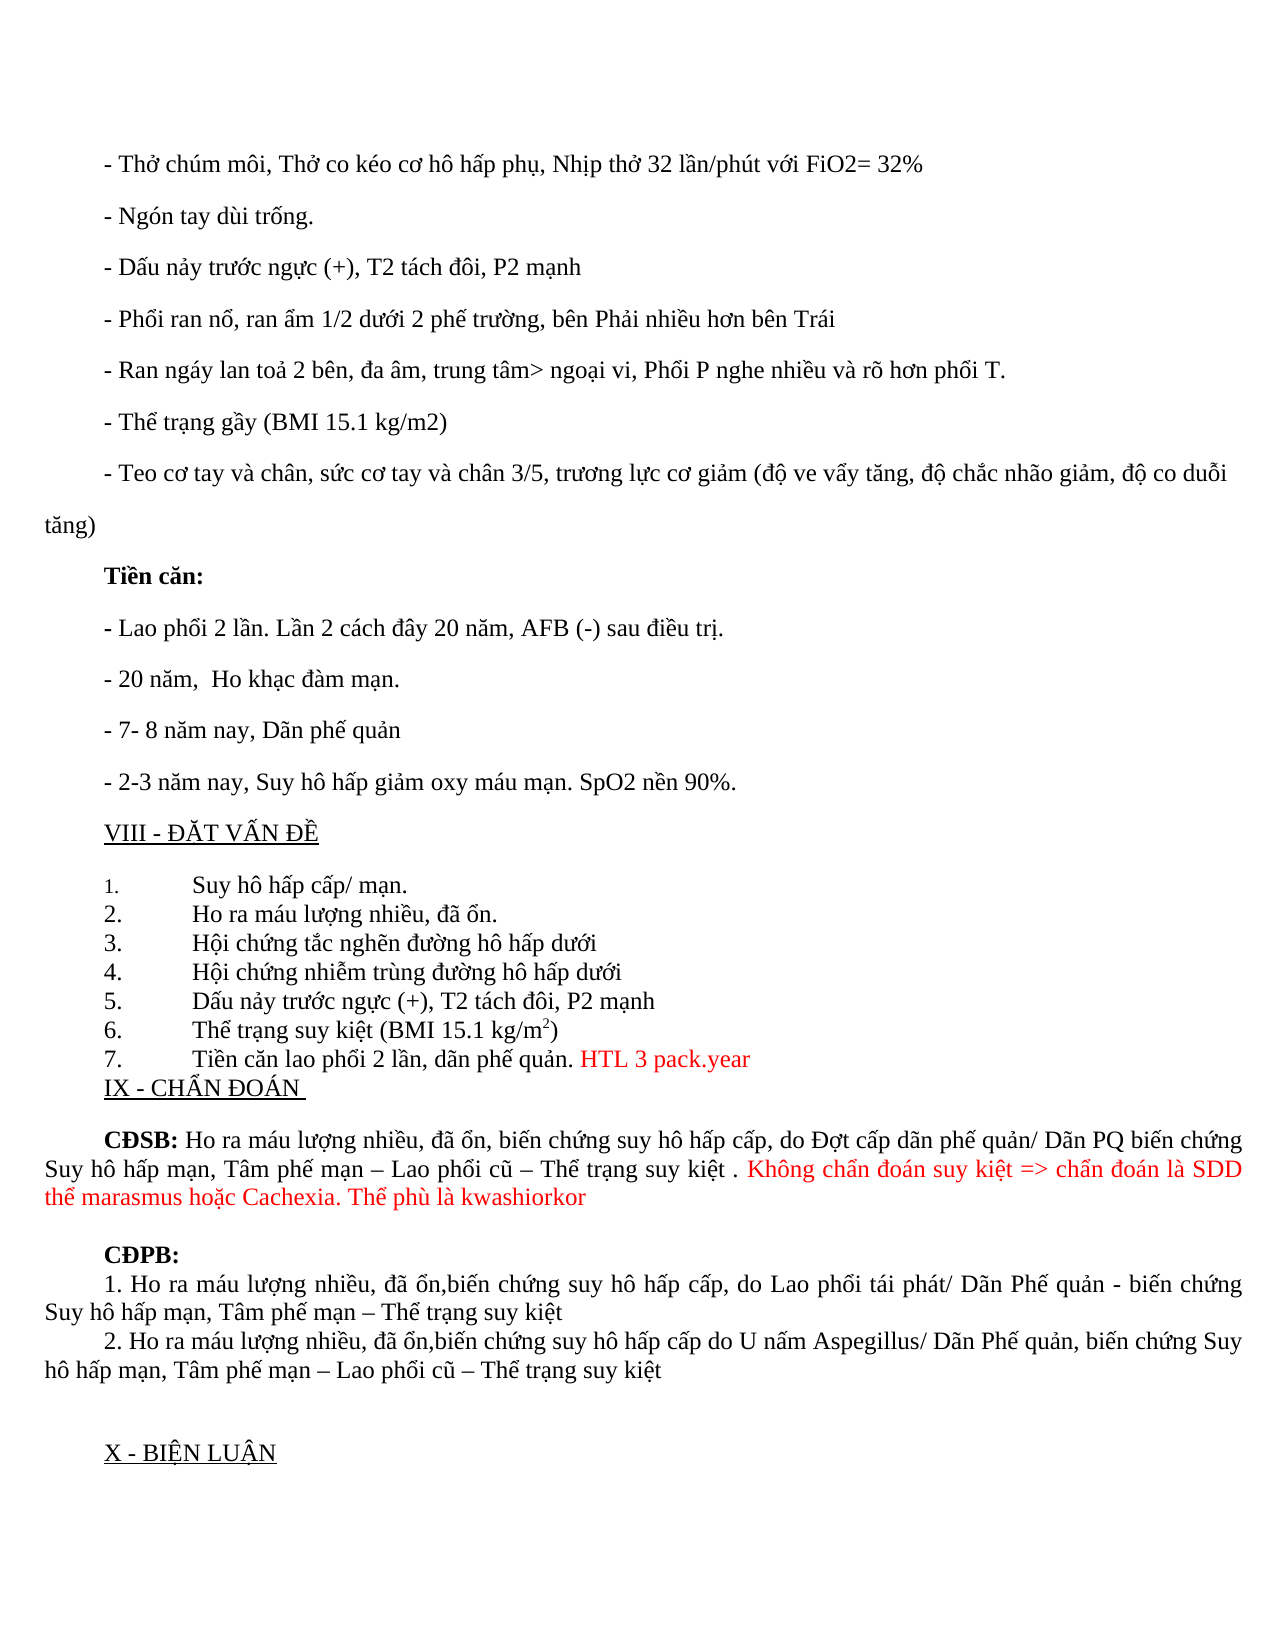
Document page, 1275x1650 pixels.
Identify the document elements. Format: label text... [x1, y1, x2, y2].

text - Thể trạng gầy (BMI 15.1 kg/m2) [44, 407, 1243, 436]
text X - BIỆN LUẬN [44, 1438, 1243, 1467]
text - Teo cơ tay và chân, sức cơ tay và chân 3/5, trương lực cơ giảm (độ ve vẩy tăng, độ chắc nhão giảm, độ co duỗi tăng) [44, 458, 1243, 538]
text - Ran ngáy lan toả 2 bên, đa âm, trung tâm> ngoại vi, Phổi P nghe nhiều và rõ hơn phổi T. [44, 355, 1243, 384]
text Tiền căn: [44, 561, 1243, 590]
text - 20 năm, Ho khạc đàm mạn. [44, 664, 1243, 693]
text CĐSB: Ho ra máu lượng nhiều, đã ổn, biến chứng suy hô hấp cấp, do Đợt cấp dãn phế quản/ Dãn PQ biến chứng Suy hô hấp mạn, Tâm phế mạn – Lao phổi cũ – Thể trạng suy kiệt . Không chẩn đoán suy kiệt => chẩn đoán là SDD thể marasmus hoặc Cachexia. Thể phù là kwashiorkor [44, 1125, 1243, 1211]
list Dấu nảy trước ngực (+), T2 tách đôi, P2 mạnh [44, 986, 1243, 1015]
text - 7- 8 năm nay, Dãn phế quản [44, 716, 1243, 744]
text - Phổi ran nổ, ran ẩm 1/2 dưới 2 phế trường, bên Phải nhiều hơn bên Trái [44, 304, 1243, 333]
list Hội chứng nhiễm trùng đường hô hấp dưới [44, 957, 1243, 986]
text IX - CHẨN ĐOÁN [44, 1073, 1243, 1102]
text - 2-3 năm nay, Suy hô hấp giảm oxy máu mạn. SpO2 nền 90%. [44, 767, 1243, 796]
text - Ngón tay dùi trống. [44, 201, 1243, 230]
list Hội chứng tắc nghẽn đường hô hấp dưới [44, 928, 1243, 957]
list Suy hô hấp cấp/ mạn. [44, 870, 1243, 899]
text - Lao phổi 2 lần. Lần 2 cách đây 20 năm, AFB (-) sau điều trị. [44, 613, 1243, 641]
text - Dấu nảy trước ngực (+), T2 tách đôi, P2 mạnh [44, 252, 1243, 281]
list Tiền căn lao phổi 2 lần, dãn phế quản. HTL 3 pack.year [44, 1044, 1243, 1073]
text 1. Ho ra máu lượng nhiều, đã ổn,biến chứng suy hô hấp cấp, do Lao phổi tái phát/ Dãn Phế quản - biến chứng Suy hô hấp mạn, Tâm phế mạn – Thể trạng suy kiệt [44, 1269, 1243, 1326]
text CĐPB: [44, 1240, 1243, 1269]
list Thể trạng suy kiệt (BMI 15.1 kg/m2) [44, 1015, 1243, 1044]
list Ho ra máu lượng nhiều, đã ổn. [44, 899, 1243, 928]
text 2. Ho ra máu lượng nhiều, đã ổn,biến chứng suy hô hấp cấp do U nấm Aspegillus/ Dãn Phế quản, biến chứng Suy hô hấp mạn, Tâm phế mạn – Lao phổi cũ – Thể trạng suy kiệt [44, 1326, 1243, 1384]
text VIII - ĐẶT VẤN ĐỀ [44, 818, 1243, 847]
text - Thở chúm môi, Thở co kéo cơ hô hấp phụ, Nhịp thở 32 lần/phút với FiO2= 32% [44, 149, 1243, 178]
